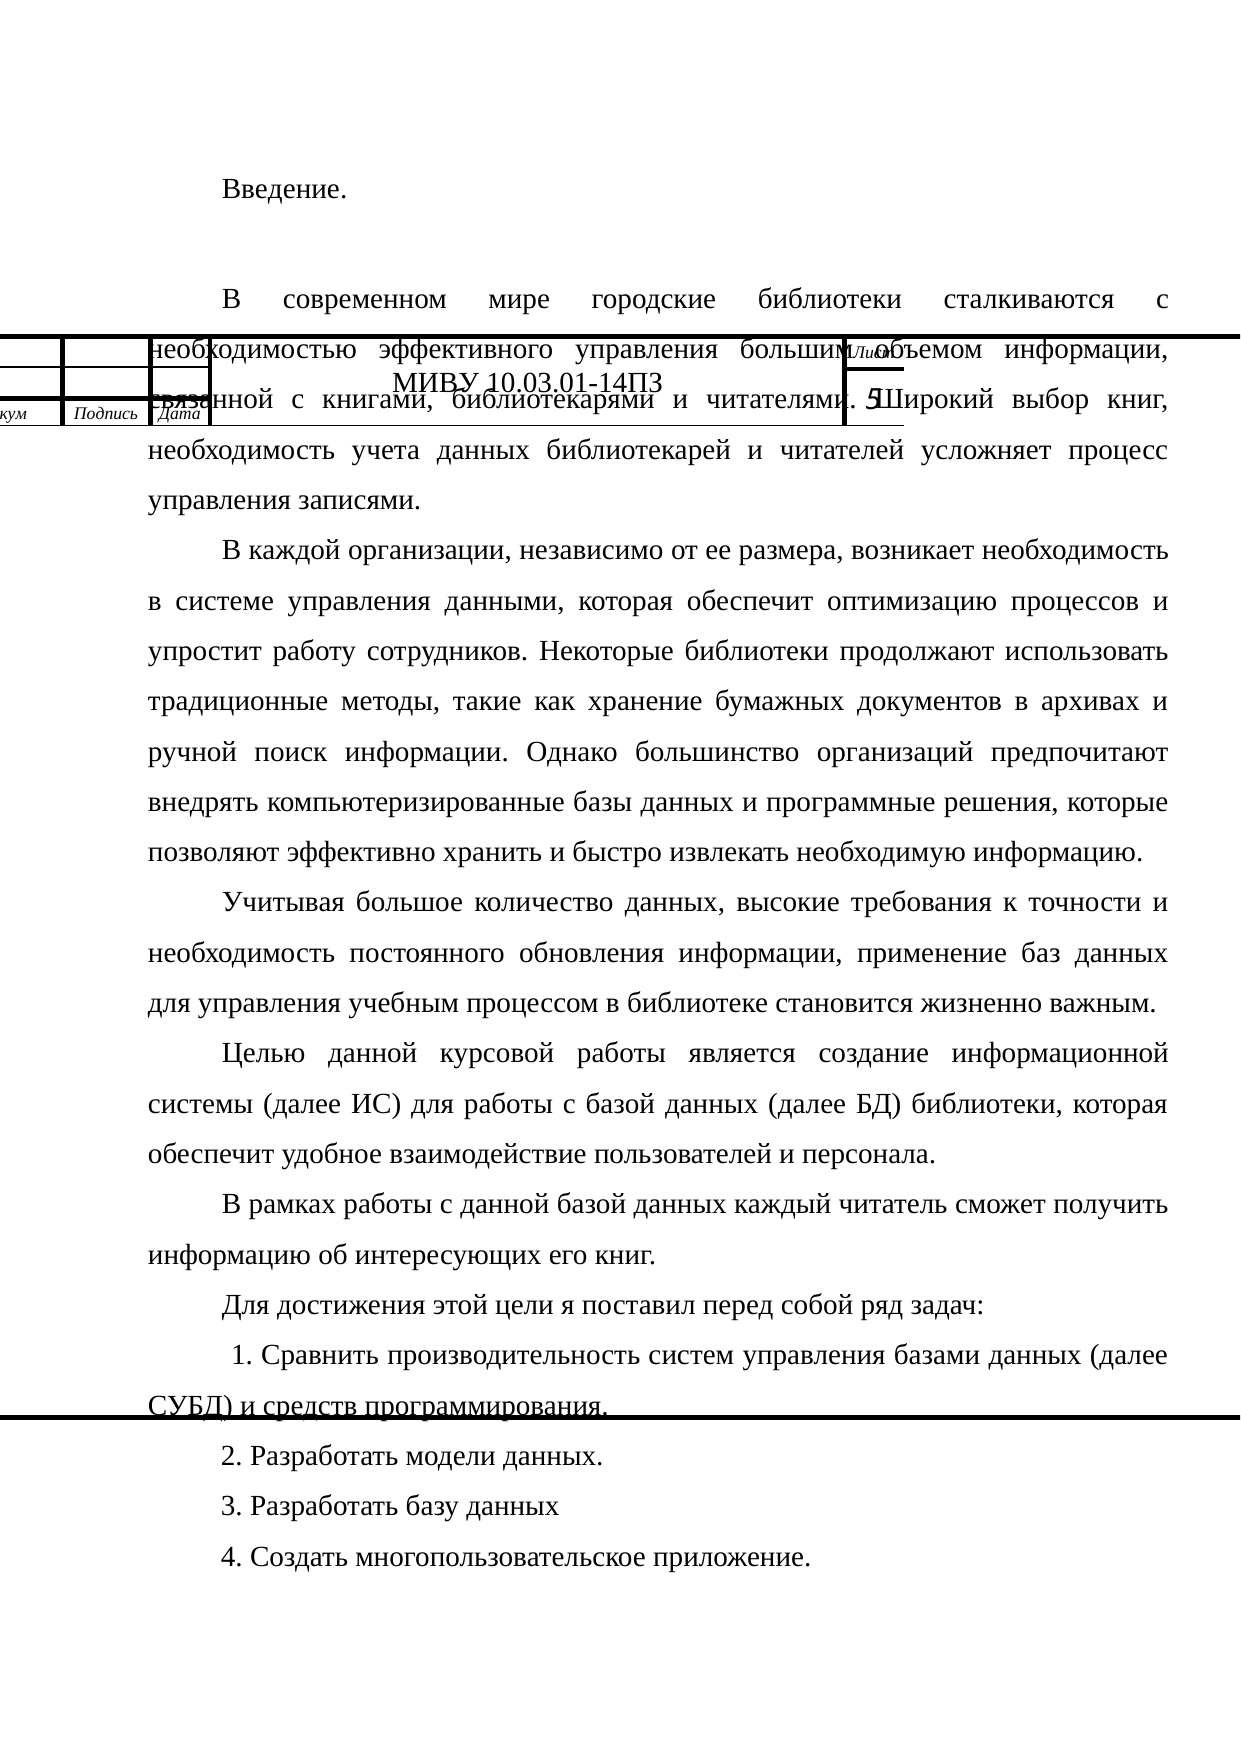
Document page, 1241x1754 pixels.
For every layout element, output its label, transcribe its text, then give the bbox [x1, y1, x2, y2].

text В современном мире городские библиотеки сталкиваются с необходимостью эффективного управления большим объемом информации, связанной с книгами, библиотекарями и читателями. Широкий выбор книг, необходимость учета данных библиотекарей и читателей усложняет процесс управления записями. [148, 281, 1169, 516]
text 4. Создать многопользовательское приложение. [148, 1539, 1169, 1572]
text В каждой организации, независимо от ее размера, возникает необходимость в системе управления данными, которая обеспечит оптимизацию процессов и упростит работу сотрудников. Некоторые библиотеки продолжают использовать традиционные методы, такие как хранение бумажных документов в архивах и ручной поиск информации. Однако большинство организаций предпочитают внедрять компьютеризированные базы данных и программные решения, которые позволяют эффективно хранить и быстро извлекать необходимую информацию. [148, 532, 1169, 868]
text Целью данной курсовой работы является создание информационной системы (далее ИС) для работы с базой данных (далее БД) библиотеки, которая обеспечит удобное взаимодействие пользователей и персонала. [148, 1036, 1169, 1170]
text В рамках работы с данной базой данных каждый читатель сможет получить информацию об интересующих его книг. [148, 1186, 1169, 1270]
text Для достижения этой цели я поставил перед собой ряд задач: [148, 1287, 1169, 1321]
text Введение. [148, 171, 1181, 205]
text Учитывая большое количество данных, высокие требования к точности и необходимость постоянного обновления информации, применение баз данных для управления учебным процессом в библиотеке становится жизненно важным. [148, 884, 1169, 1019]
text 3. Разработать базу данных [148, 1488, 1169, 1522]
text 2. Разработать модели данных. [148, 1438, 1169, 1472]
text 1. Сравнить производительность систем управления базами данных (далее СУБД) и средств программирования. [148, 1337, 1169, 1421]
